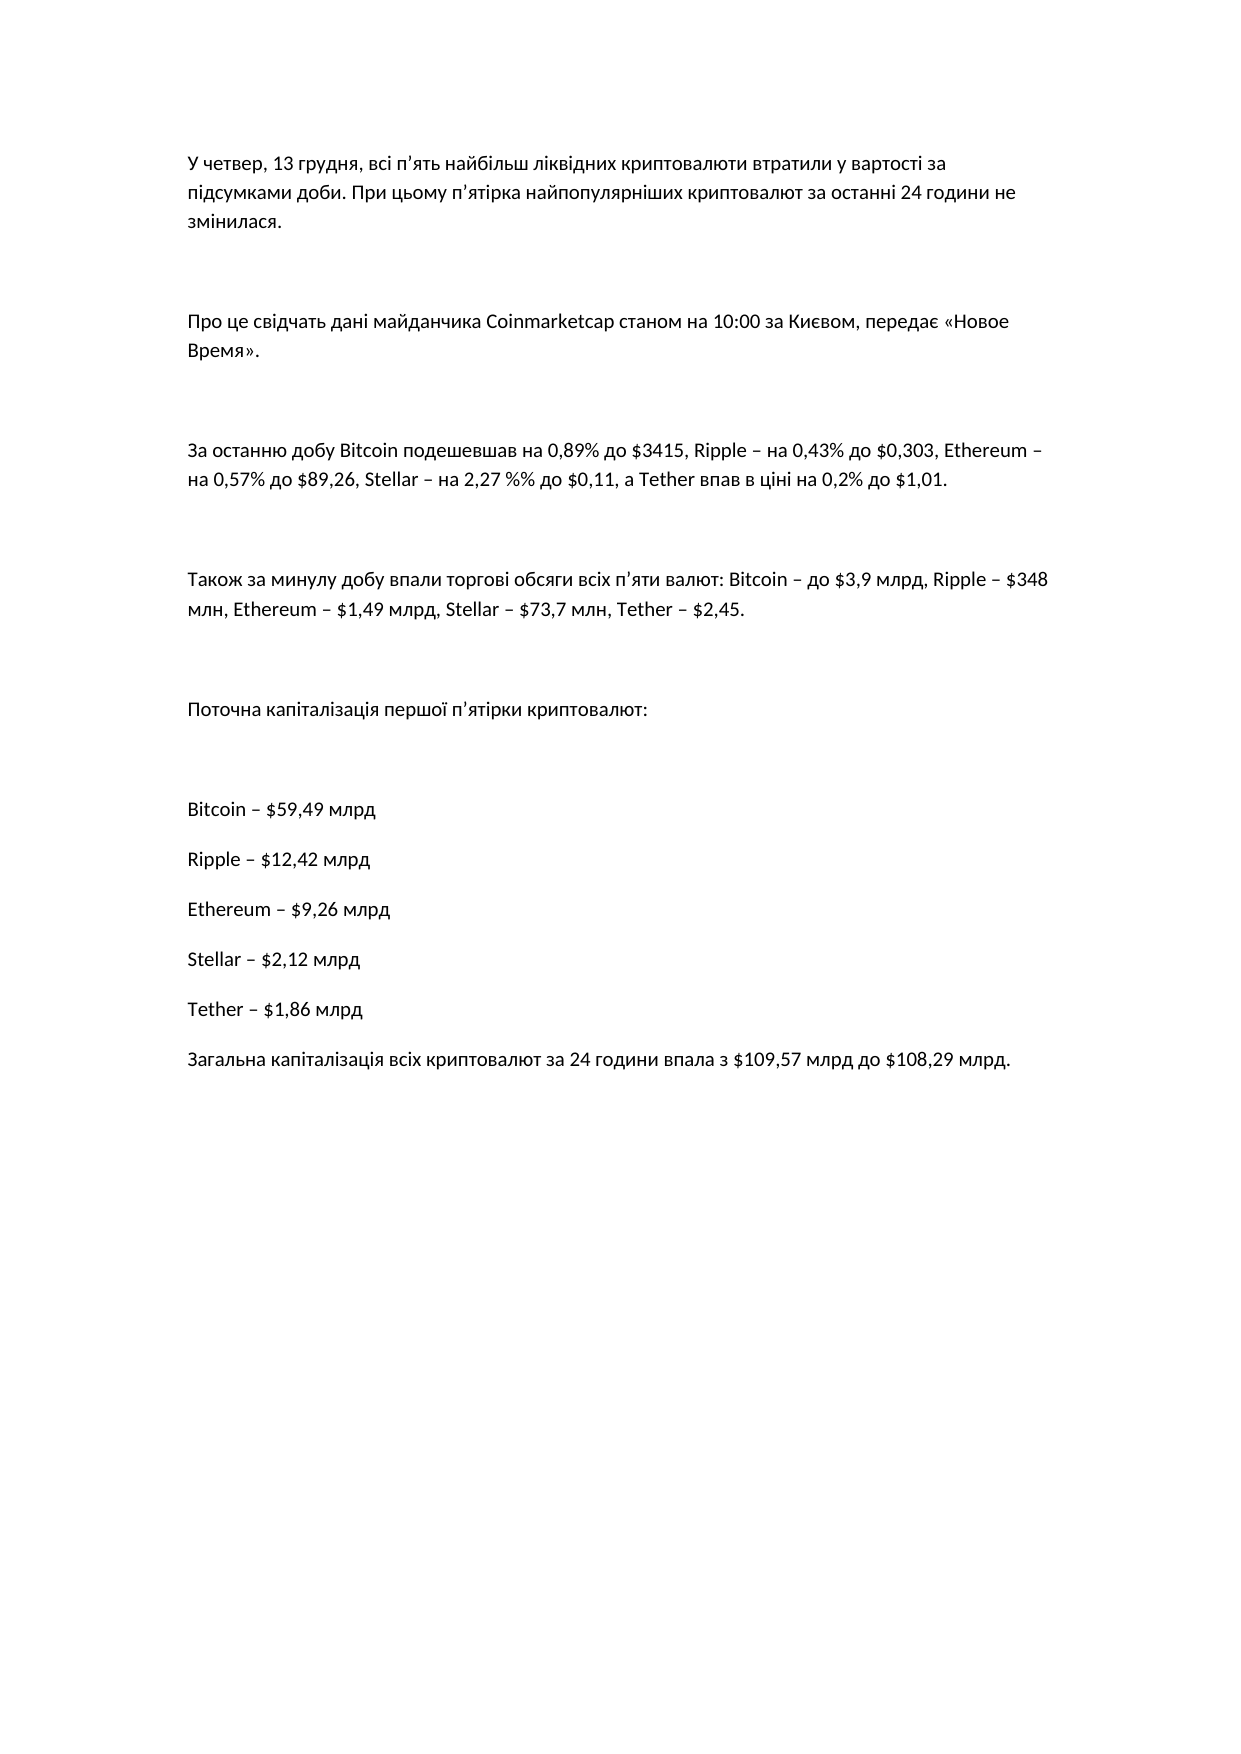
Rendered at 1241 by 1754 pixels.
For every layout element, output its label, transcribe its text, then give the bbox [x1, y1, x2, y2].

text Bitcoin – $59,49 млрд [187, 796, 1053, 821]
text Загальна капіталізація всіх криптовалют за 24 години впала з $109,57 млрд до $108,29 млрд. [187, 1046, 1053, 1071]
text Про це свідчать дані майданчика Сoinmarketcap станом на 10:00 за Києвом, передає «Новое Время». [187, 308, 1053, 363]
text За останню добу Bitcoin подешевшав на 0,89% до $3415, Ripple – на 0,43% до $0,303, Ethereum – на 0,57% до $89,26, Stellar – на 2,27 %% до $0,11, а Tether впав в ціні на 0,2% до $1,01. [187, 437, 1053, 492]
text Поточна капіталізація першої п’ятірки криптовалют: [187, 696, 1053, 721]
text Stellar – $2,12 млрд [187, 946, 1053, 971]
text У четвер, 13 грудня, всі п’ять найбільш ліквідних криптовалюти втратили у вартості за підсумками доби. При цьому п’ятірка найпопулярніших криптовалют за останні 24 години не змінилася. [187, 150, 1053, 234]
text Також за минулу добу впали торгові обсяги всіх п’яти валют: Bitcoin – до $3,9 млрд, Ripple – $348 млн, Ethereum – $1,49 млрд, Stellar – $73,7 млн, Tether – $2,45. [187, 567, 1053, 621]
text Ripple – $12,42 млрд [187, 846, 1053, 871]
text Ethereum – $9,26 млрд [187, 896, 1053, 921]
text Tether – $1,86 млрд [187, 996, 1053, 1021]
